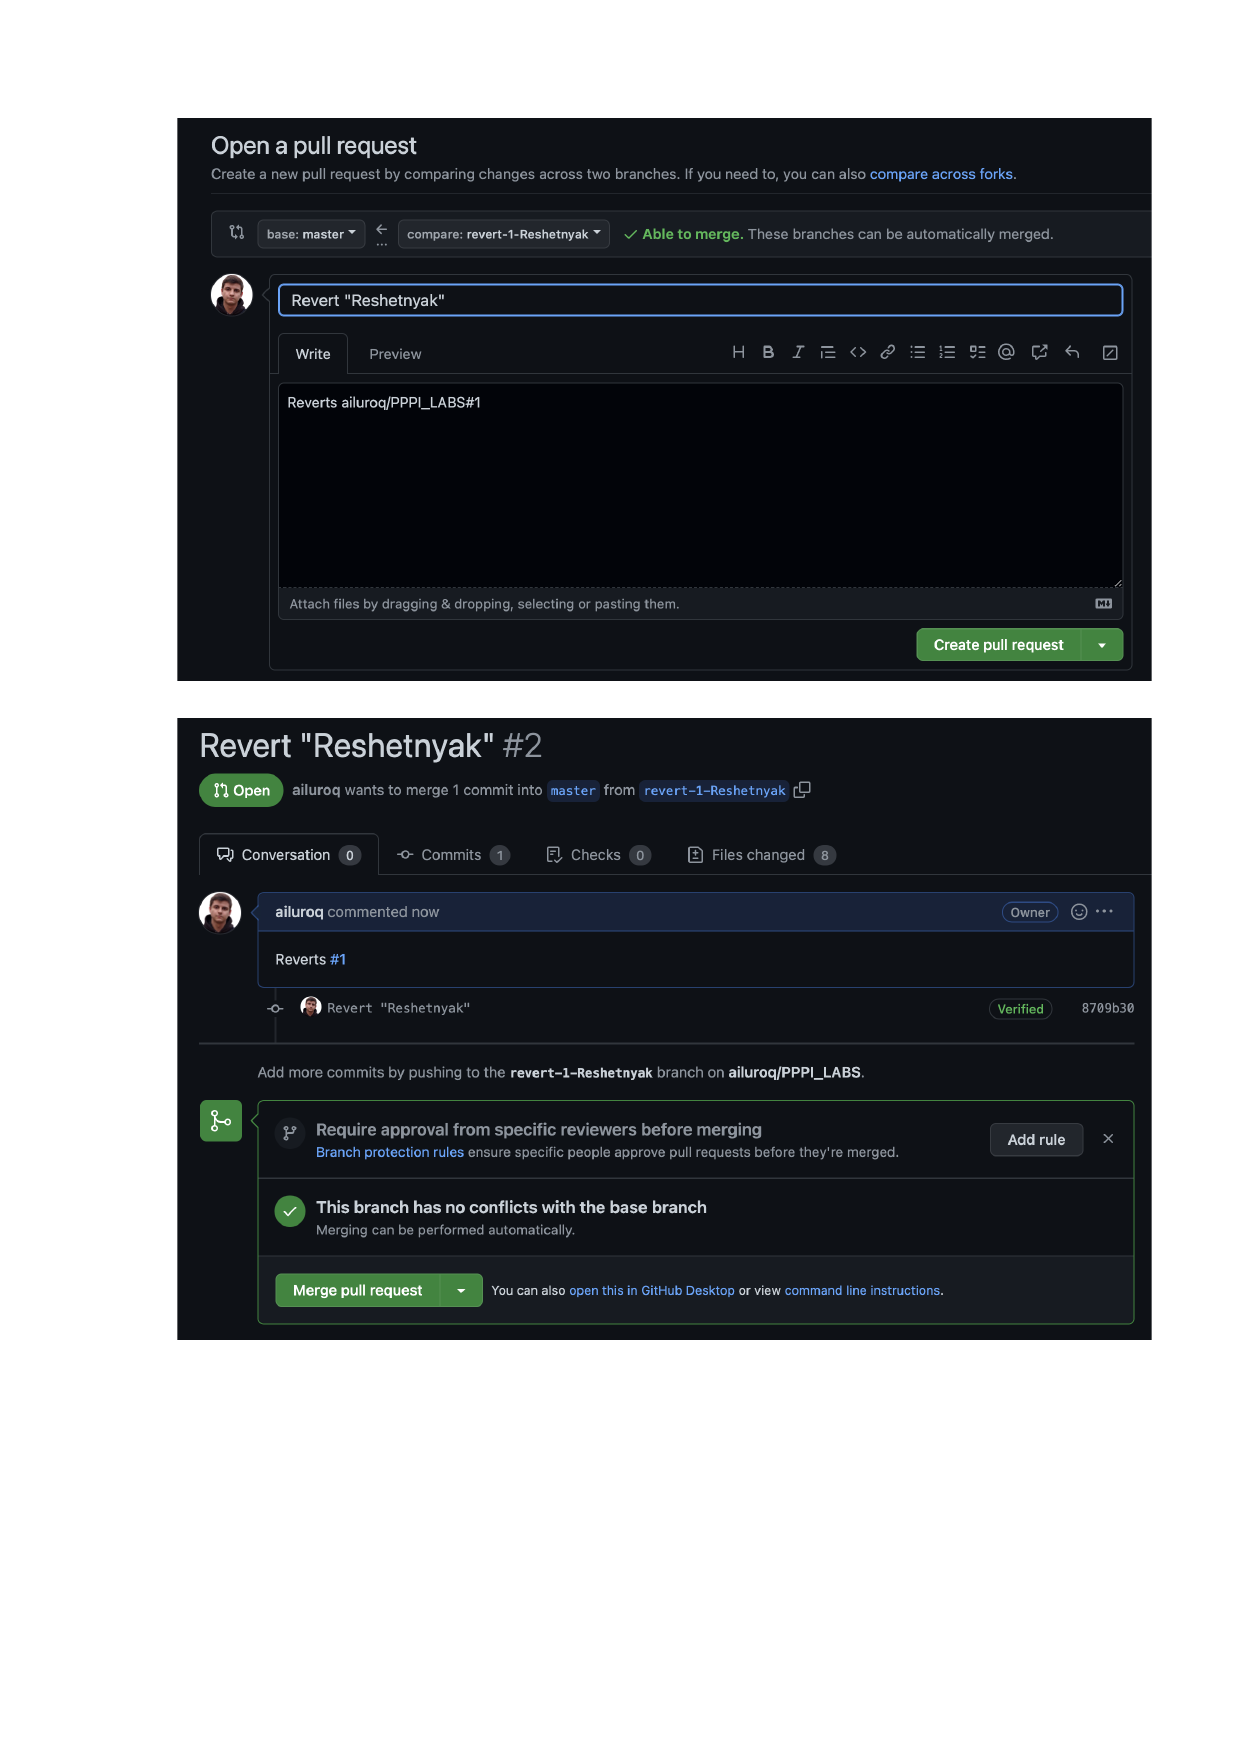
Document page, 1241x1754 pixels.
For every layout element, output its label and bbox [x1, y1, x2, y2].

picture [177, 118, 1152, 681]
picture [177, 718, 1152, 1340]
